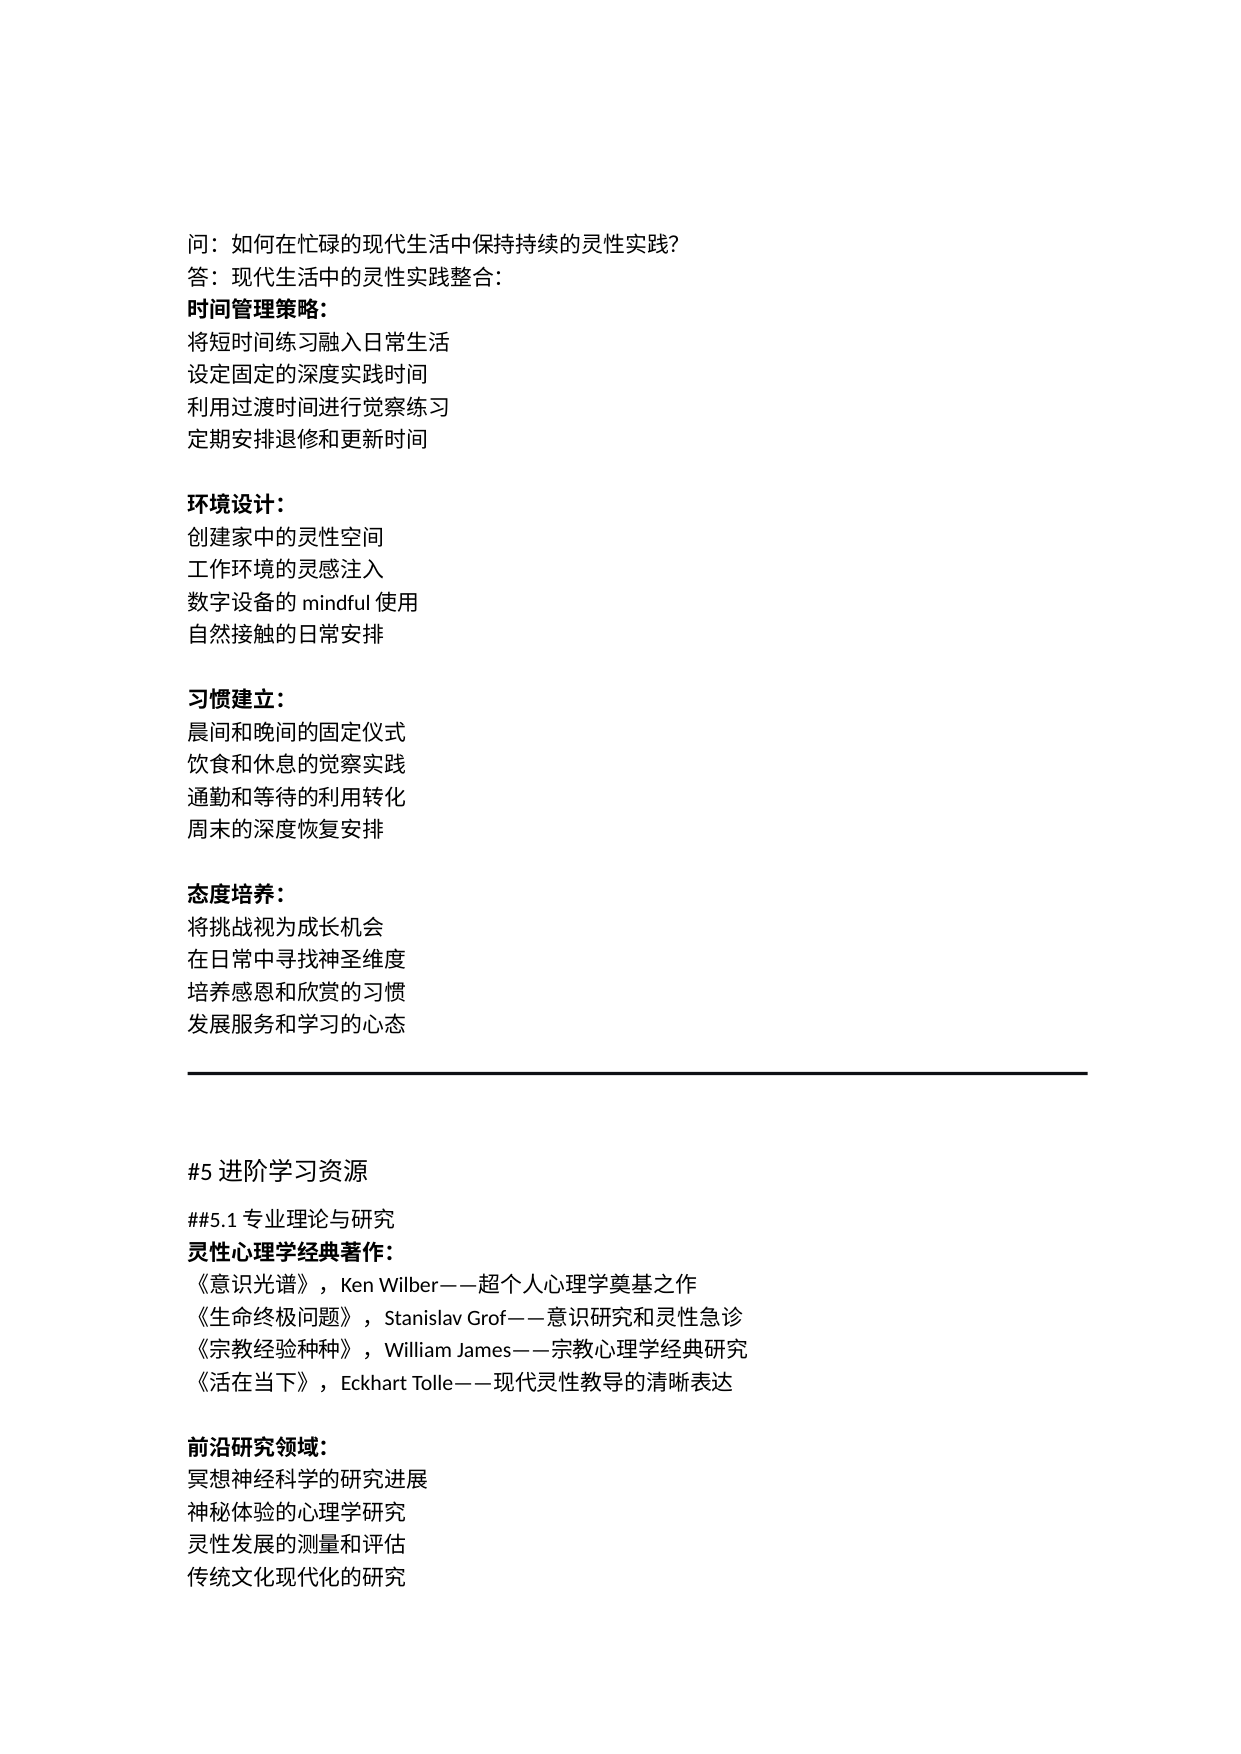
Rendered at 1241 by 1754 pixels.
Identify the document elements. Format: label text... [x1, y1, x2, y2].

text 将短时间练习融入日常生活 [187, 324, 1053, 357]
text 冥想神经科学的研究进展 [187, 1462, 1053, 1494]
text 定期安排退修和更新时间 [187, 422, 1053, 454]
text 饮食和休息的觉察实践 [187, 747, 1053, 779]
text 通勤和等待的利用转化 [187, 779, 1053, 812]
text 环境设计： [187, 487, 1053, 519]
text 时间管理策略： [187, 292, 1053, 324]
text 传统文化现代化的研究 [187, 1559, 1053, 1592]
text 晨间和晚间的固定仪式 [187, 714, 1053, 747]
text 灵性心理学经典著作： [187, 1234, 1053, 1267]
text 培养感恩和欣赏的习惯 [187, 974, 1053, 1007]
text 利用过渡时间进行觉察练习 [187, 389, 1053, 422]
text 《活在当下》，Eckhart Tolle——现代灵性教导的清晰表达 [187, 1364, 1053, 1397]
text 《宗教经验种种》，William James——宗教心理学经典研究 [187, 1332, 1053, 1364]
text 周末的深度恢复安排 [187, 812, 1053, 844]
text 神秘体验的心理学研究 [187, 1494, 1053, 1527]
text #5 进阶学习资源 [187, 1137, 1053, 1202]
text 自然接触的日常安排 [187, 617, 1053, 649]
text 态度培养： [187, 877, 1053, 909]
text 将挑战视为成长机会 [187, 909, 1053, 942]
text 《生命终极问题》，Stanislav Grof——意识研究和灵性急诊 [187, 1299, 1053, 1332]
text 灵性发展的测量和评估 [187, 1527, 1053, 1559]
text 问：如何在忙碌的现代生活中保持持续的灵性实践？ [187, 227, 1053, 259]
text 工作环境的灵感注入 [187, 552, 1053, 584]
text 答：现代生活中的灵性实践整合： [187, 259, 1053, 292]
text 前沿研究领域： [187, 1429, 1053, 1462]
text 设定固定的深度实践时间 [187, 357, 1053, 389]
text ##5.1 专业理论与研究 [187, 1202, 1053, 1234]
text 《意识光谱》，Ken Wilber——超个人心理学奠基之作 [187, 1267, 1053, 1299]
text 发展服务和学习的心态 [187, 1007, 1053, 1039]
text 习惯建立： [187, 682, 1053, 714]
text 在日常中寻找神圣维度 [187, 942, 1053, 974]
text 数字设备的 mindful 使用 [187, 584, 1053, 617]
text 创建家中的灵性空间 [187, 519, 1053, 552]
